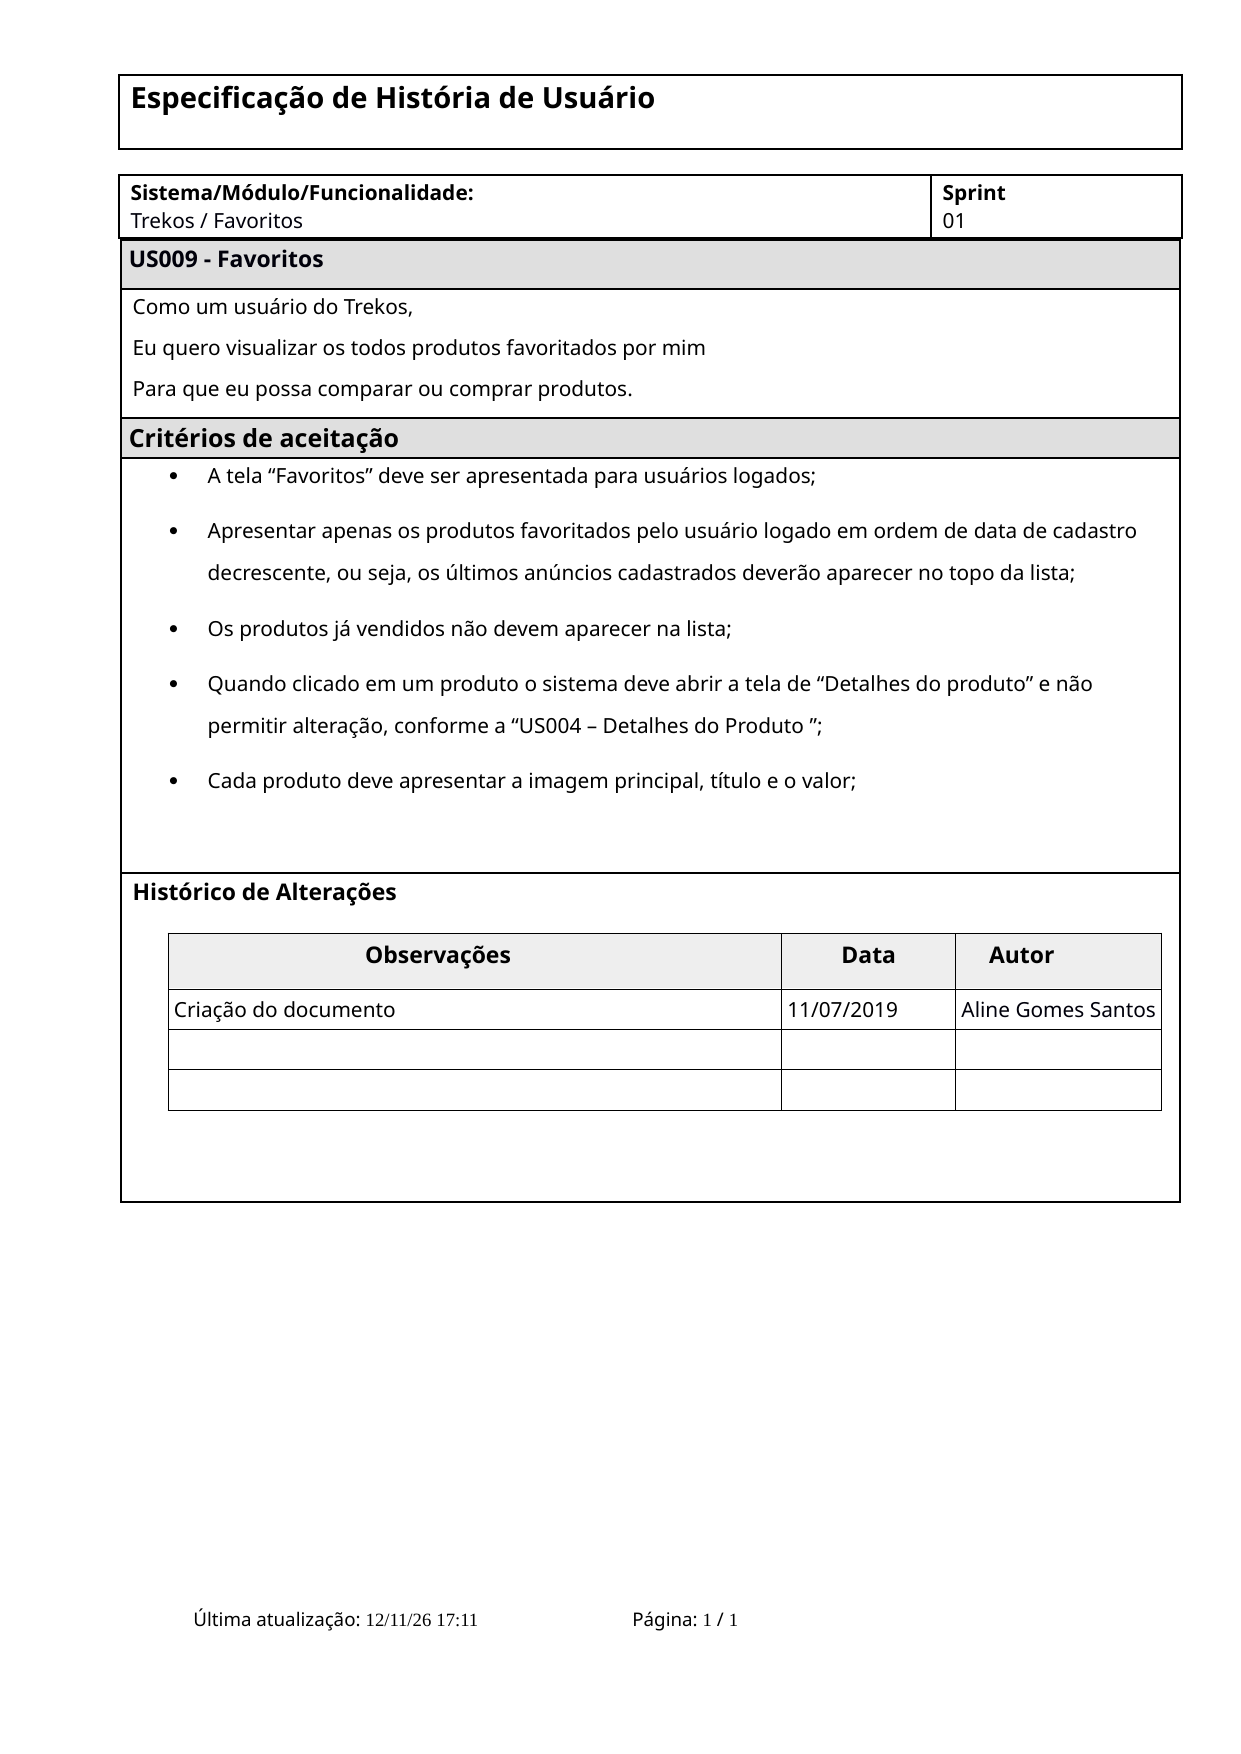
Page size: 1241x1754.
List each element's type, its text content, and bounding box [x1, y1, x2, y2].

table_header Sprint 01 [932, 176, 1181, 237]
table_cell Como um usuário do Trekos, Eu quero visualizar os todos produtos favoritados por mim Para que eu possa comparar ou comprar produtos. [122, 290, 1179, 417]
table_header US009 - Favoritos [122, 241, 1179, 288]
table_cell Critérios de aceitação [122, 419, 1179, 457]
table_header Sistema/Módulo/Funcionalidade: Trekos / Favoritos [120, 176, 930, 237]
table_cell Histórico de Alterações [122, 874, 1179, 1201]
table_cell A tela “Favoritos” deve ser apresentada para usuários logados; Apresentar apenas os produtos favoritados pelo usuário logado em ordem de data de cadastro decrescente, ou seja, os últimos anúncios cadastrados deverão aparecer no topo da lista; Os produtos já vendidos não devem aparecer na lista; Quando clicado em um produto o sistema deve abrir a tela de “Detalhes do produto” e não permitir alteração, conforme a “US004 – Detalhes do Produto ”; Cada produto deve apresentar a imagem principal, título e o valor; [122, 459, 1179, 872]
